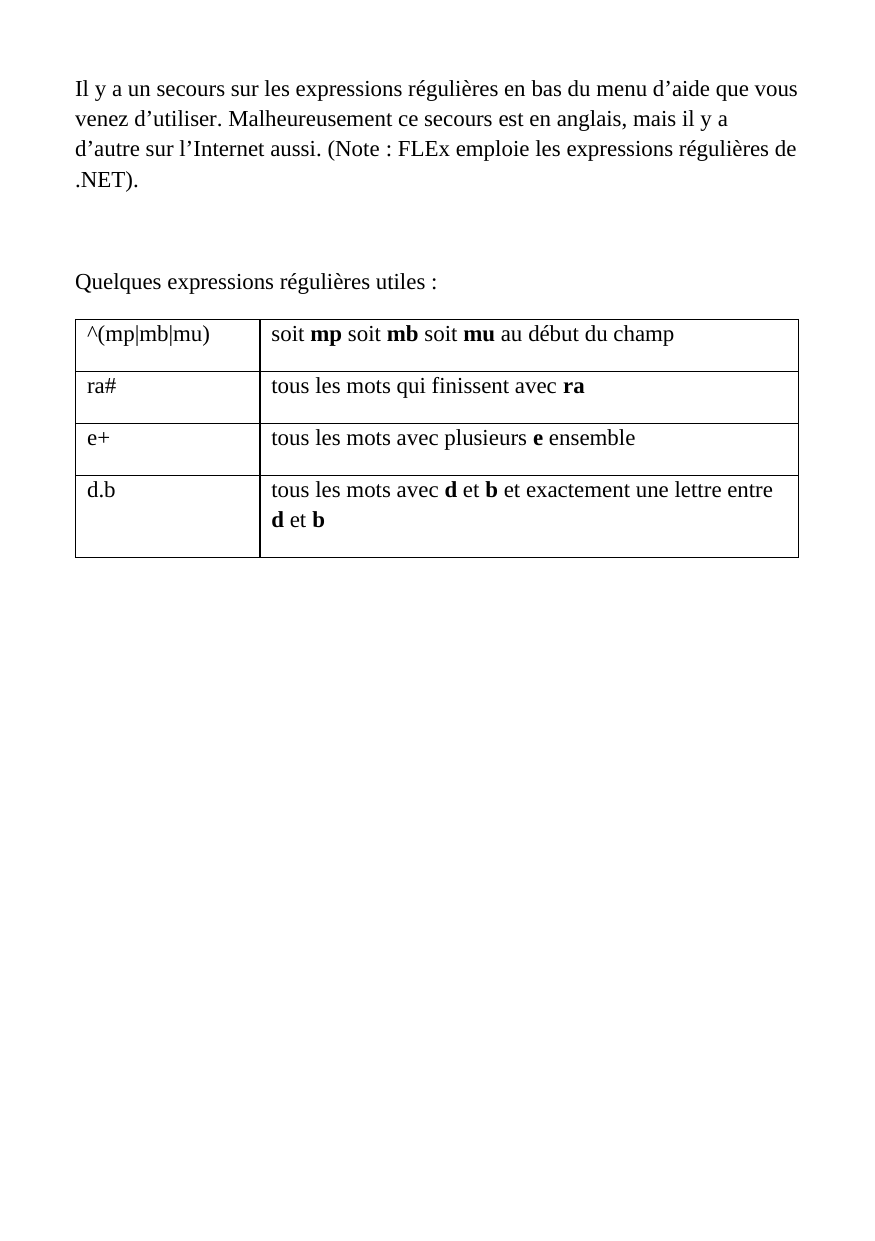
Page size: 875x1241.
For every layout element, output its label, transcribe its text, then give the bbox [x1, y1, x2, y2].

table_cell e+ [76, 424, 259, 475]
table_header ^(mp|mb|mu) [76, 320, 259, 371]
table_cell ra# [76, 372, 259, 423]
text Il y a un secours sur les expressions régulières en bas du menu d’aide que vous venez d’utiliser. Malheureusement ce secours est en anglais, mais il y a d’autre sur l’Internet aussi. (Note : FLEx emploie les expressions régulières de .NET). [75, 75, 799, 192]
table_header soit mp soit mb soit mu au début du champ [261, 320, 798, 371]
table_cell tous les mots avec plusieurs e ensemble [261, 424, 798, 475]
table_cell tous les mots avec d et b et exactement une lettre entre d et b [261, 476, 798, 557]
text Quelques expressions régulières utiles : [75, 268, 799, 294]
table_cell tous les mots qui finissent avec ra [261, 372, 798, 423]
table_cell d.b [76, 476, 259, 557]
